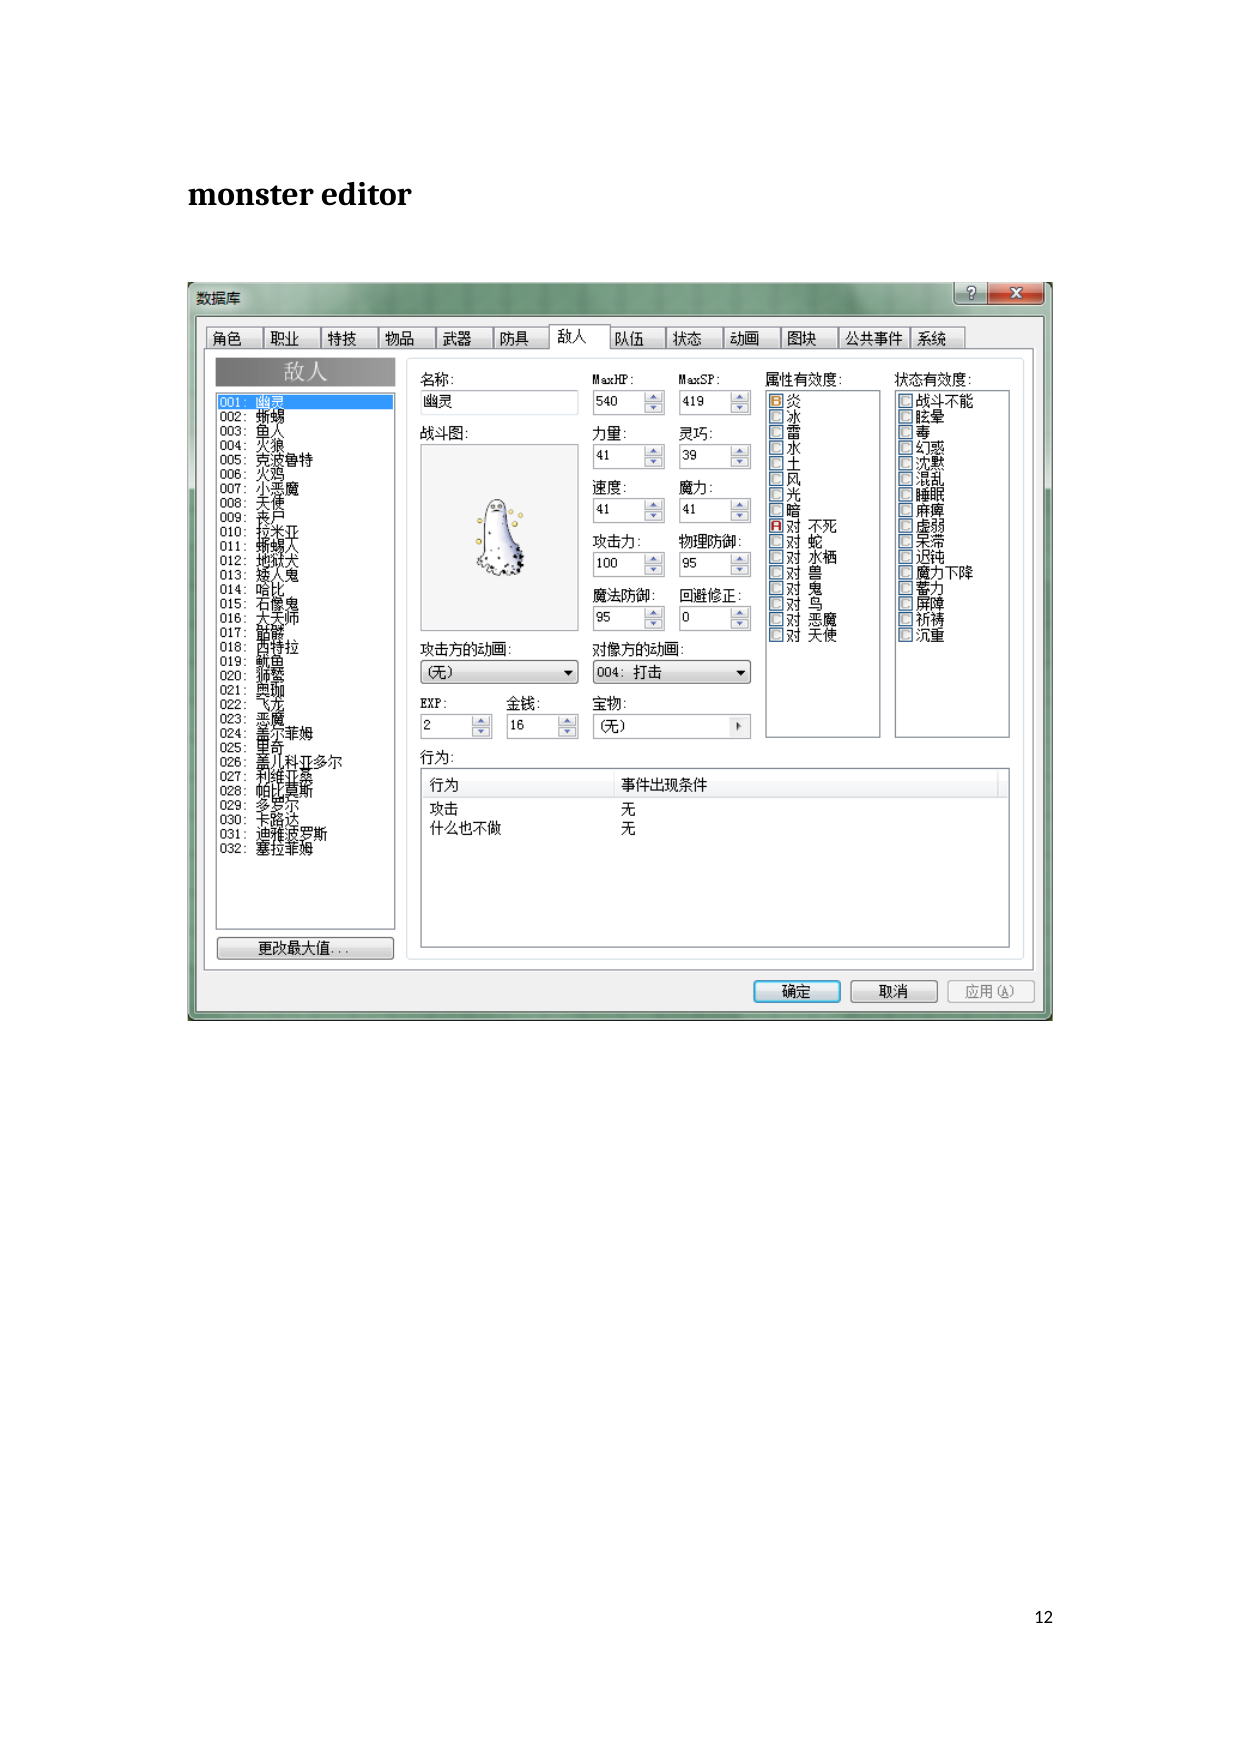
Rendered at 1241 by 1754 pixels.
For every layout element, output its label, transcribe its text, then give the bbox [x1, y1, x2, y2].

subtitle monster editor [187, 162, 1053, 227]
picture [187, 282, 1053, 1021]
